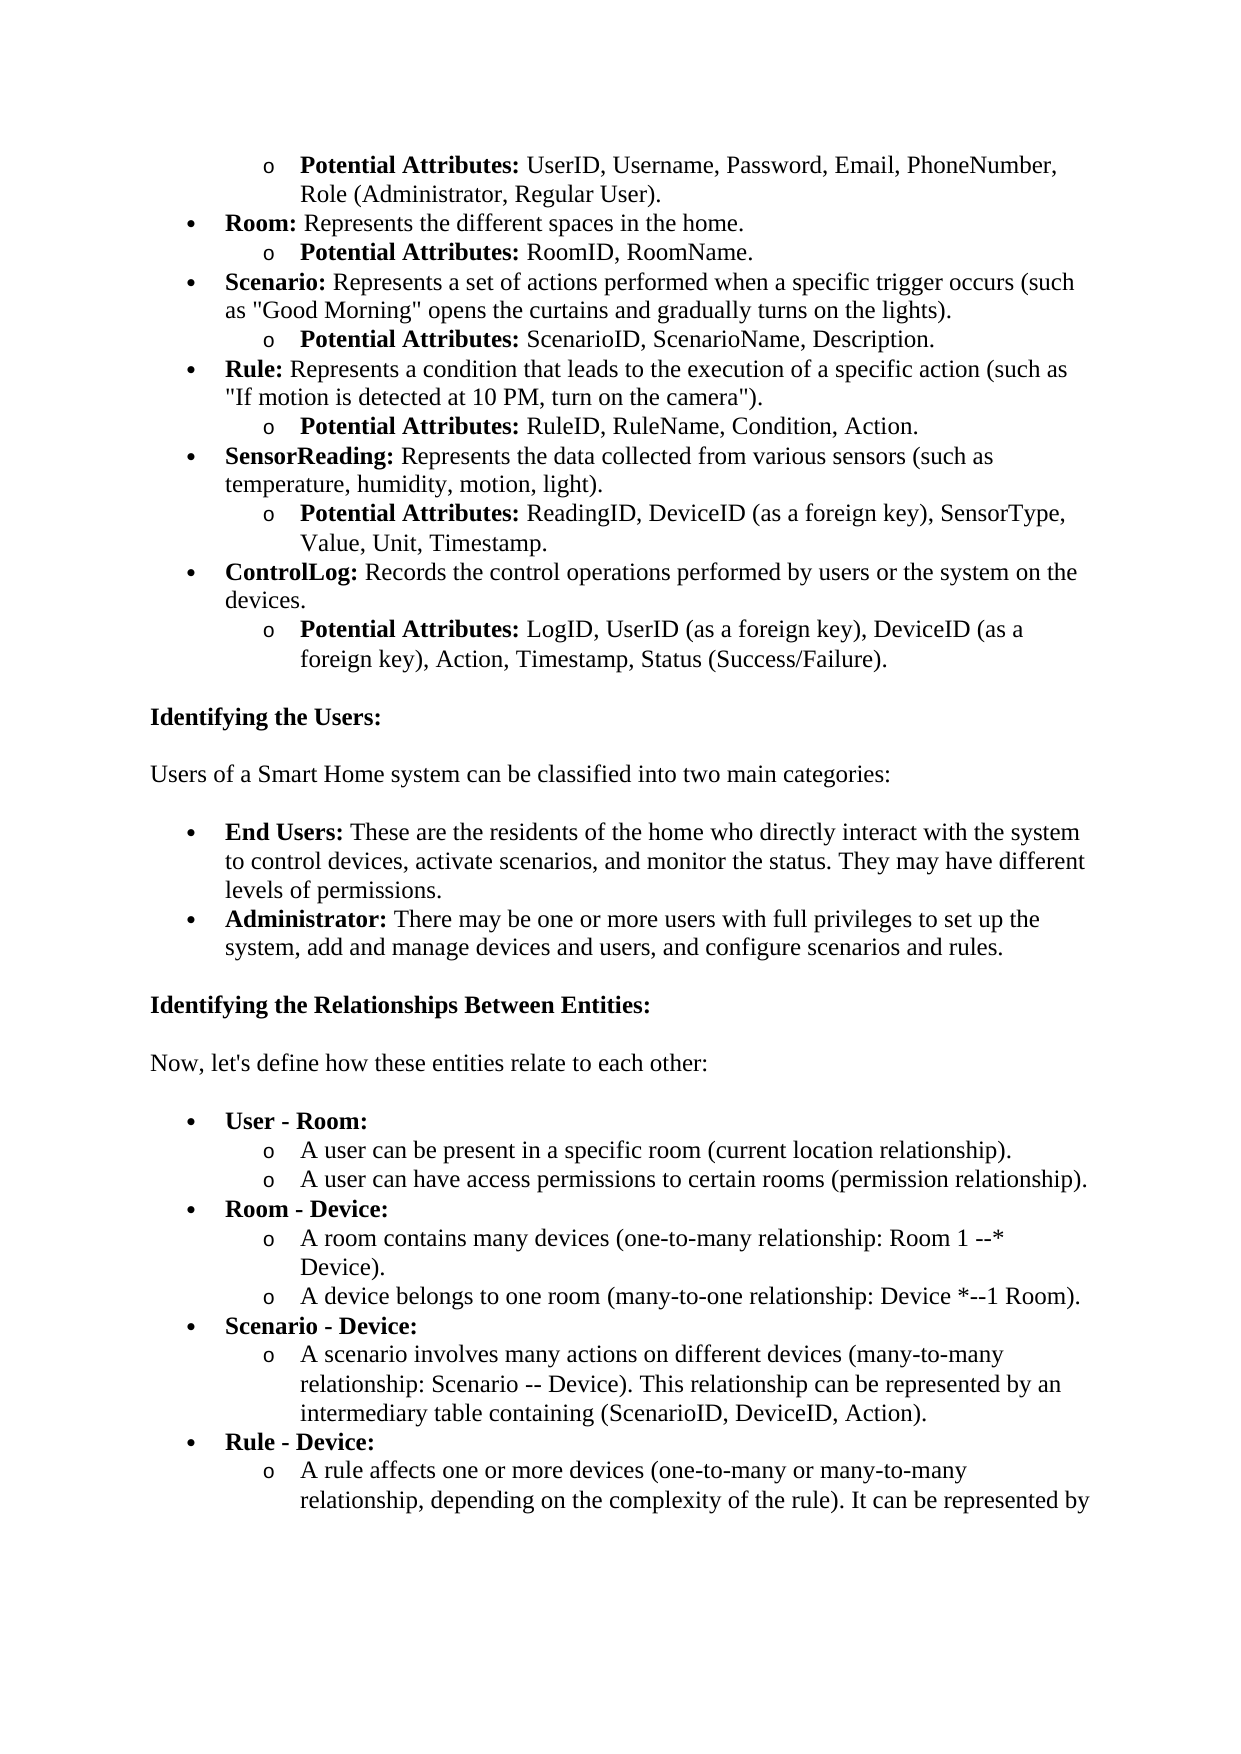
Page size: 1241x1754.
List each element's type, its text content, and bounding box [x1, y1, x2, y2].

list Potential Attributes: RoomID, RoomName. [262, 237, 1090, 267]
text Now, let's define how these entities relate to each other: [150, 1048, 1090, 1077]
list SensorReading: Represents the data collected from various sensors (such as temperature, humidity, motion, light). [187, 441, 1090, 498]
list A device belongs to one room (many-to-one relationship: Device *--1 Room). [262, 1281, 1090, 1311]
list A user can have access permissions to certain rooms (permission relationship). [262, 1164, 1090, 1194]
list Rule: Represents a condition that leads to the execution of a specific action (such as "If motion is detected at 10 PM, turn on the camera"). [187, 354, 1090, 411]
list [262, 1455, 1090, 1514]
list A user can be present in a specific room (current location relationship). [262, 1135, 1090, 1164]
list Potential Attributes: LogID, UserID (as a foreign key), DeviceID (as a foreign key), Action, Timestamp, Status (Success/Failure). [262, 614, 1090, 672]
list Room: Represents the different spaces in the home. [187, 208, 1090, 237]
list Scenario: Represents a set of actions performed when a specific trigger occurs (such as "Good Morning" opens the curtains and gradually turns on the lights). [187, 267, 1090, 324]
list User - Room: [187, 1106, 1090, 1135]
list Potential Attributes: ReadingID, DeviceID (as a foreign key), SensorType, Value, Unit, Timestamp. [262, 498, 1090, 557]
list Potential Attributes: ScenarioID, ScenarioName, Description. [262, 324, 1090, 354]
list A room contains many devices (one-to-many relationship: Room 1 --* Device). [262, 1223, 1090, 1281]
list Potential Attributes: UserID, Username, Password, Email, PhoneNumber, Role (Administrator, Regular User). [262, 150, 1090, 208]
text Identifying the Users: [150, 702, 1090, 730]
list Scenario - Device: [187, 1311, 1090, 1339]
list A scenario involves many actions on different devices (many-to-many relationship: Scenario -- Device). This relationship can be represented by an intermediary table containing (ScenarioID, DeviceID, Action). [262, 1339, 1090, 1427]
list End Users: These are the residents of the home who directly interact with the system to control devices, activate scenarios, and monitor the status. They may have different levels of permissions. [187, 817, 1090, 904]
list Room - Device: [187, 1194, 1090, 1223]
list Rule - Device: [187, 1427, 1090, 1455]
list Administrator: There may be one or more users with full privileges to set up the system, add and manage devices and users, and configure scenarios and rules. [187, 904, 1090, 961]
text Identifying the Relationships Between Entities: [150, 990, 1090, 1019]
text Users of a Smart Home system can be classified into two main categories: [150, 759, 1090, 788]
list ControlLog: Records the control operations performed by users or the system on the devices. [187, 557, 1090, 614]
list Potential Attributes: RuleID, RuleName, Condition, Action. [262, 411, 1090, 441]
